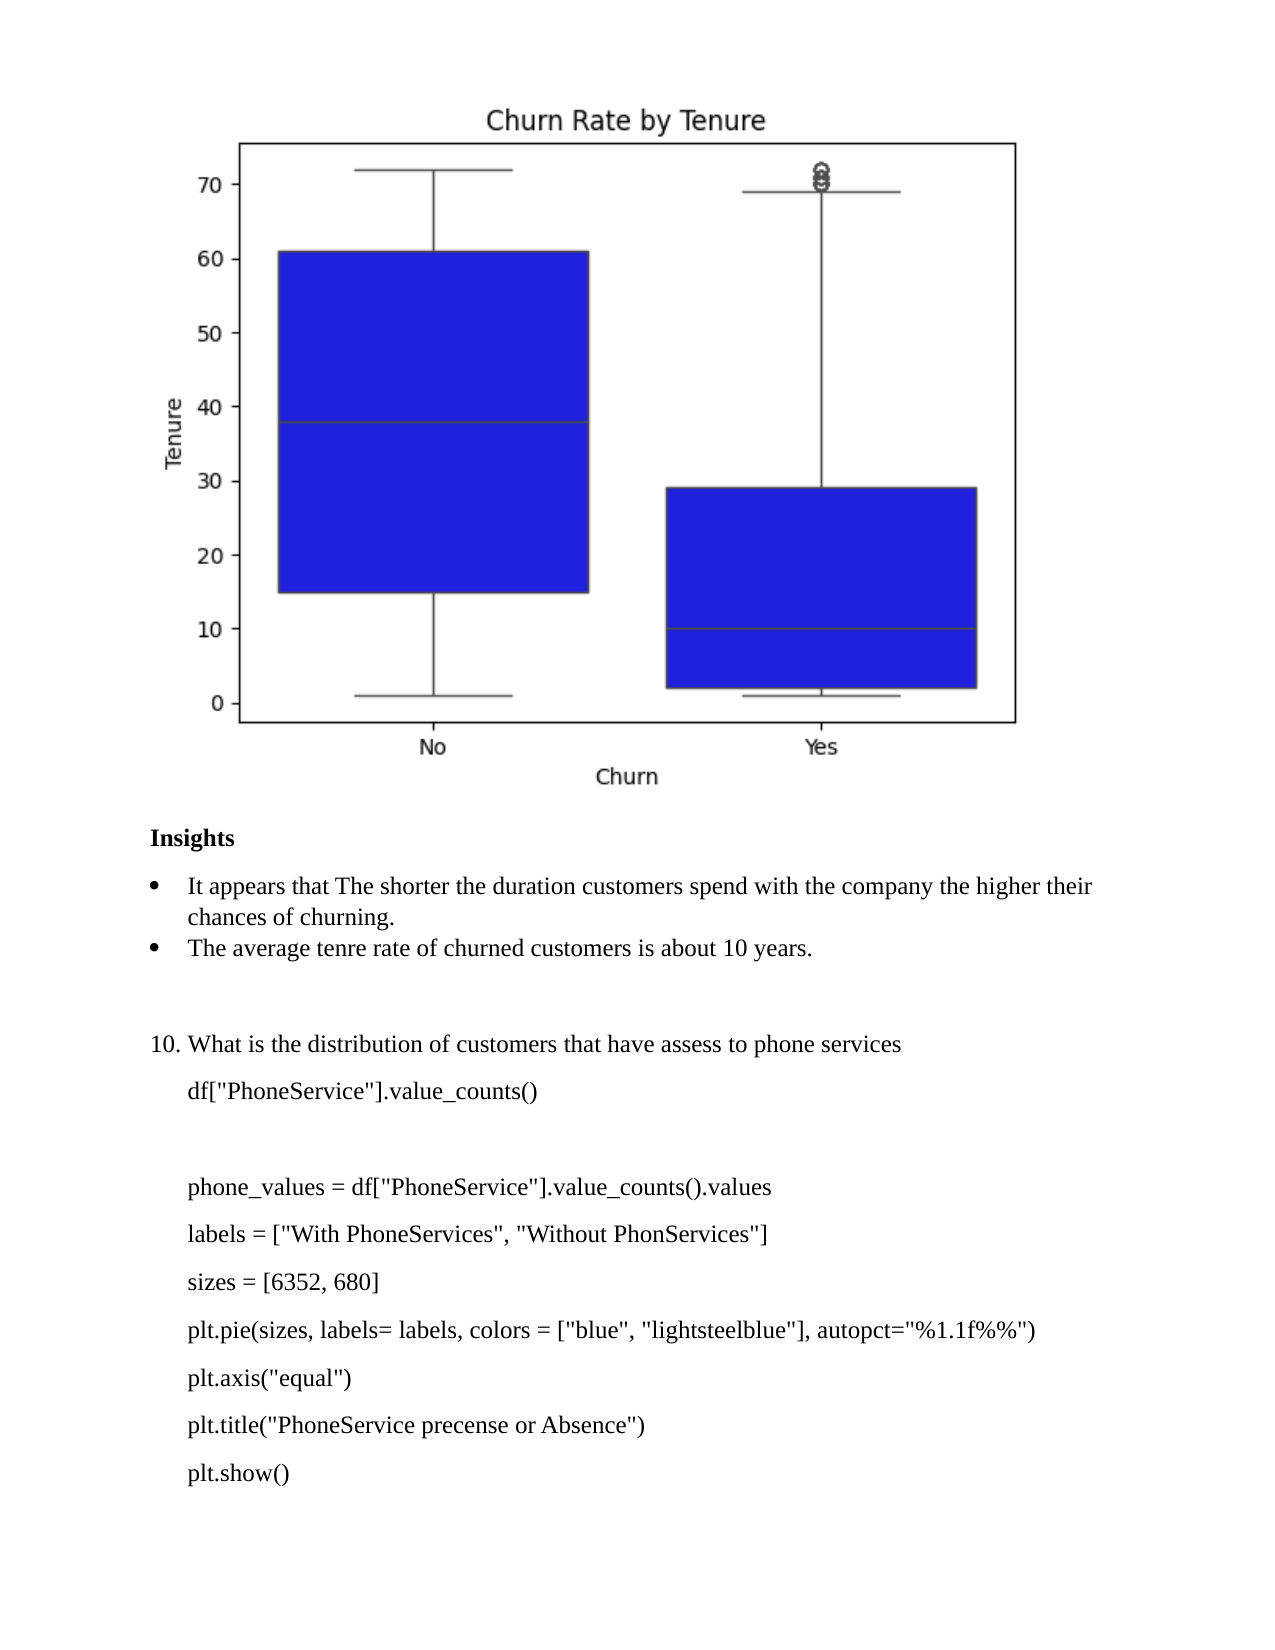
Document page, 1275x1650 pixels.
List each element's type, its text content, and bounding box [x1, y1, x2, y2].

list What is the distribution of customers that have assess to phone services [150, 1029, 1125, 1057]
list The average tenre rate of churned customers is about 10 years. [150, 933, 1125, 962]
text plt.show() [150, 1458, 1125, 1487]
text df["PhoneService"].value_counts() [187, 1076, 1125, 1105]
text sizes = [6352, 680] [187, 1267, 1125, 1296]
text phone_values = df["PhoneService"].value_counts().values [187, 1172, 1125, 1201]
text plt.axis("equal") [187, 1363, 1125, 1391]
text plt.pie(sizes, labels= labels, colors = ["blue", "lightsteelblue"], autopct="%1.1f%%") [187, 1315, 1125, 1344]
list It appears that The shorter the duration customers spend with the company the higher their chances of churning. [150, 871, 1125, 931]
text labels = ["With PhoneServices", "Without PhonServices"] [187, 1219, 1125, 1248]
picture [150, 93, 1029, 805]
text plt.title("PhoneService precense or Absence") [187, 1410, 1125, 1439]
text Insights [150, 823, 1125, 852]
